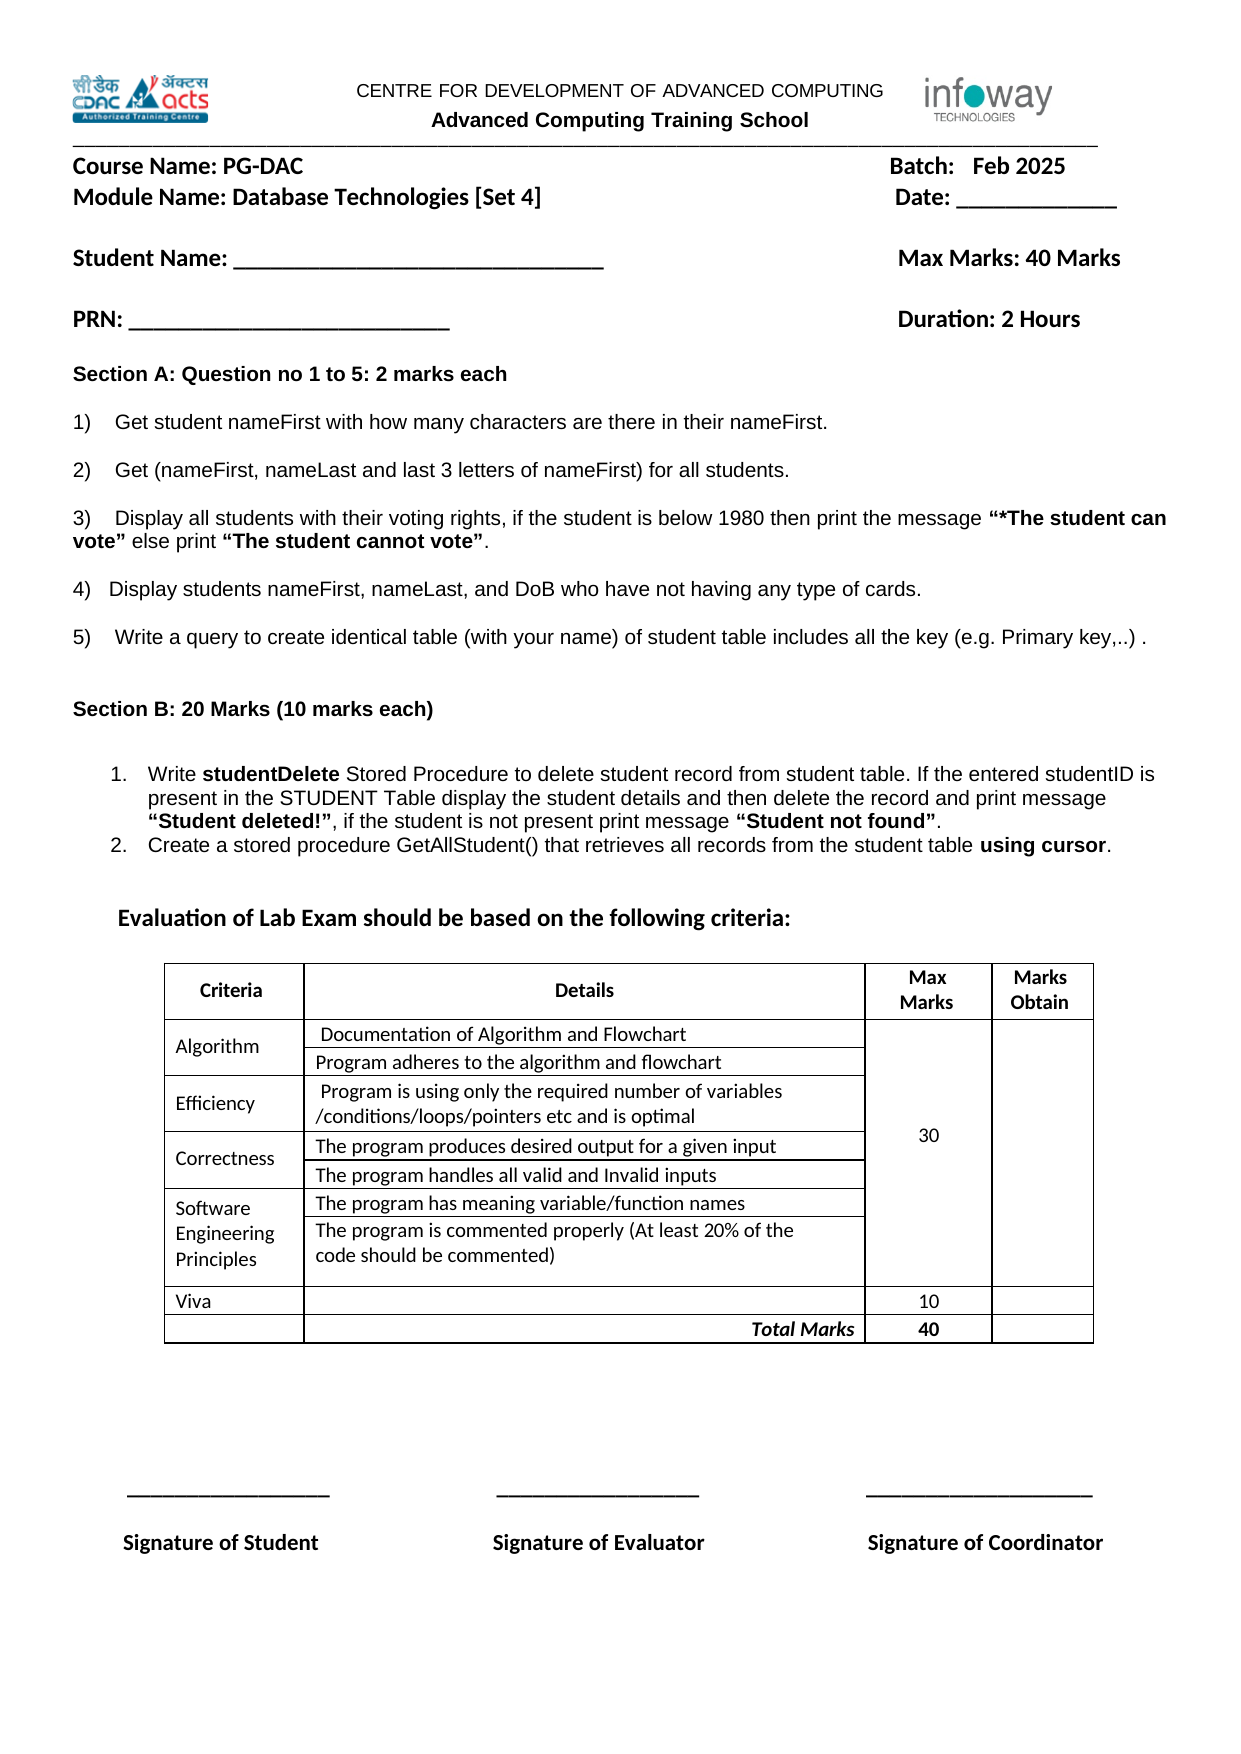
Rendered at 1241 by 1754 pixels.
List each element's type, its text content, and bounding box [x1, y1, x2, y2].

table_cell Documentation of Algorithm and Flowchart [305, 1020, 864, 1047]
table_cell The program has meaning variable/function names [305, 1189, 864, 1216]
picture [72, 75, 209, 123]
table_cell Correctness [165, 1132, 303, 1188]
table_header Details [305, 964, 864, 1018]
picture [922, 75, 1053, 123]
table_cell [165, 1315, 303, 1342]
subtitle Module Name: Database Technologies [Set 4] Date: _____________ [73, 181, 1167, 211]
subtitle Student Name: ______________________________ Max Marks: 40 Marks [73, 242, 1167, 272]
text _________________ _________________ ___________________ [73, 1471, 1167, 1500]
subtitle Course Name: PG-DAC Batch: Feb 2025 [73, 150, 1167, 181]
subtitle Evaluation of Lab Exam should be based on the following criteria: [118, 902, 1167, 932]
table_cell Algorithm [165, 1020, 303, 1075]
subtitle Signature of Student Signature of Evaluator Signature of Coordinator [118, 1528, 1167, 1556]
table_cell The program is commented properly (At least 20% of the code should be commented) [305, 1217, 864, 1286]
table_cell Program is using only the required number of variables /conditions/loops/pointers etc and is optimal [305, 1076, 864, 1131]
text Section A: Question no 1 to 5: 2 marks each 1) Get student nameFirst with how many characters are there in their nameFirst. 2) Get (nameFirst, nameLast and last 3 letters of nameFirst) for all students. 3) Display all students with their voting rights, if the student is below 1980 then print the message “*The student can vote” else print “The student cannot vote”. 4) Display students nameFirst, nameLast, and DoB who have not having any type of cards. 5) Write a query to create identical table (with your name) of student table includes all the key (e.g. Primary key,..) . Section B: 20 Marks (10 marks each) [73, 362, 1167, 721]
subtitle PRN: __________________________ Duration: 2 Hours [73, 303, 1167, 333]
table_cell The program handles all valid and Invalid inputs [305, 1161, 864, 1188]
list Create a stored procedure GetAllStudent() that retrieves all records from the student table using cursor. [110, 833, 1167, 857]
table_cell Viva [165, 1287, 303, 1314]
table_cell Program adheres to the algorithm and flowchart [305, 1048, 864, 1075]
table_header Max Marks [866, 964, 991, 1018]
list Write studentDelete Stored Procedure to delete student record from student table. If the entered studentID is present in the STUDENT Table display the student details and then delete the record and print message “Student deleted!”, if the student is not present print message “Student not found”. [110, 761, 1167, 833]
table_cell [993, 1315, 1093, 1342]
table_cell [993, 1287, 1093, 1314]
table_header Marks Obtain [993, 964, 1093, 1018]
table_cell The program produces desired output for a given input [305, 1132, 864, 1159]
table_cell Total Marks [305, 1315, 864, 1342]
table_cell [305, 1287, 864, 1314]
table_cell 10 [866, 1287, 991, 1314]
table_cell Software Engineering Principles [165, 1189, 303, 1286]
table_header Criteria [165, 964, 303, 1018]
table_cell Efficiency [165, 1076, 303, 1131]
table_cell [993, 1020, 1093, 1286]
table_cell 40 [866, 1315, 991, 1342]
table_cell 30 [866, 1020, 991, 1286]
